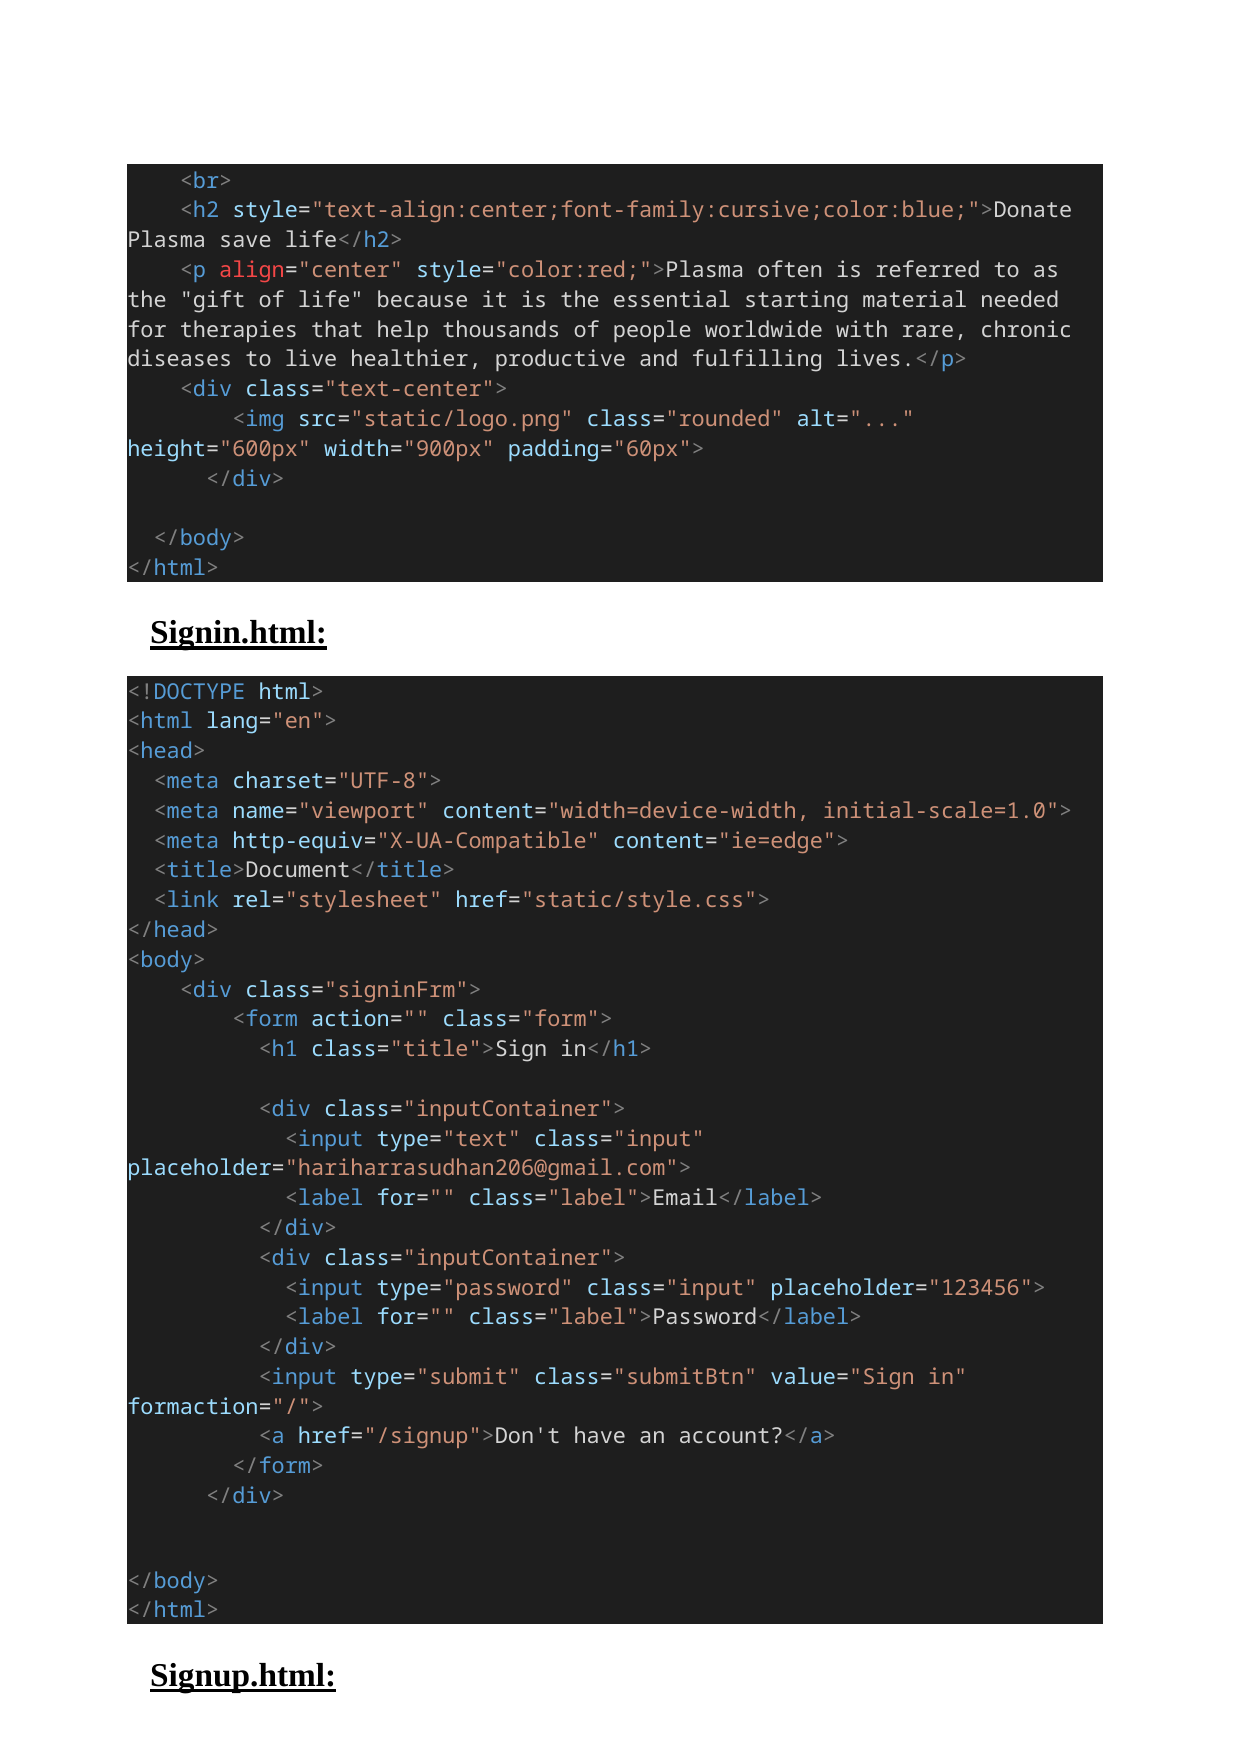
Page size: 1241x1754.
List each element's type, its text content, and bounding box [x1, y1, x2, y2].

text <div class="text-center"> [127, 373, 1103, 403]
text <meta name="viewport" content="width=device-width, initial-scale=1.0"> [127, 795, 1103, 824]
text <input type="submit" class="submitBtn" value="Sign in" formaction="/"> [127, 1361, 1103, 1420]
text </html> [127, 552, 1103, 582]
text <div class="signinFrm"> [127, 973, 1103, 1003]
text </head> [127, 914, 1103, 944]
text <form action="" class="form"> [127, 1003, 1103, 1033]
subtitle Signin.html: [150, 613, 1103, 651]
text </html> [127, 1594, 1103, 1624]
subtitle Signup.html: [150, 1655, 1103, 1694]
text <input type="text" class="input" placeholder="hariharrasudhan206@gmail.com"> [127, 1122, 1103, 1182]
text <html lang="en"> [127, 705, 1103, 735]
text <br> [127, 164, 1103, 194]
text <div class="inputContainer"> [127, 1093, 1103, 1122]
text </body> [127, 522, 1103, 552]
text </form> [127, 1450, 1103, 1480]
text <h1 class="title">Sign in</h1> [127, 1033, 1103, 1063]
text </div> [127, 462, 1103, 492]
text <link rel="stylesheet" href="static/style.css"> [127, 884, 1103, 914]
text </div> [127, 1331, 1103, 1361]
text <label for="" class="label">Password</label> [127, 1301, 1103, 1331]
text </body> [127, 1564, 1103, 1594]
text <input type="password" class="input" placeholder="123456"> [127, 1271, 1103, 1301]
text <title>Document</title> [127, 854, 1103, 884]
text <img src="static/logo.png" class="rounded" alt="..." height="600px" width="900px" padding="60px"> [127, 403, 1103, 462]
text <meta charset="UTF-8"> [127, 765, 1103, 795]
text <meta http-equiv="X-UA-Compatible" content="ie=edge"> [127, 824, 1103, 854]
text <!DOCTYPE html> [127, 676, 1103, 705]
text <head> [127, 735, 1103, 765]
text <h2 style="text-align:center;font-family:cursive;color:blue;">Donate Plasma save life</h2> [127, 194, 1103, 254]
text <p align="center" style="color:red;">Plasma often is referred to as the "gift of life" because it is the essential starting material needed for therapies that help thousands of people worldwide with rare, chronic diseases to live healthier, productive and fulfilling lives.</p> [127, 254, 1103, 373]
text </div> [127, 1212, 1103, 1242]
text </div> [127, 1480, 1103, 1510]
text <label for="" class="label">Email</label> [127, 1182, 1103, 1212]
text <body> [127, 944, 1103, 973]
text <a href="/signup">Don't have an account?</a> [127, 1420, 1103, 1450]
text <div class="inputContainer"> [127, 1242, 1103, 1271]
